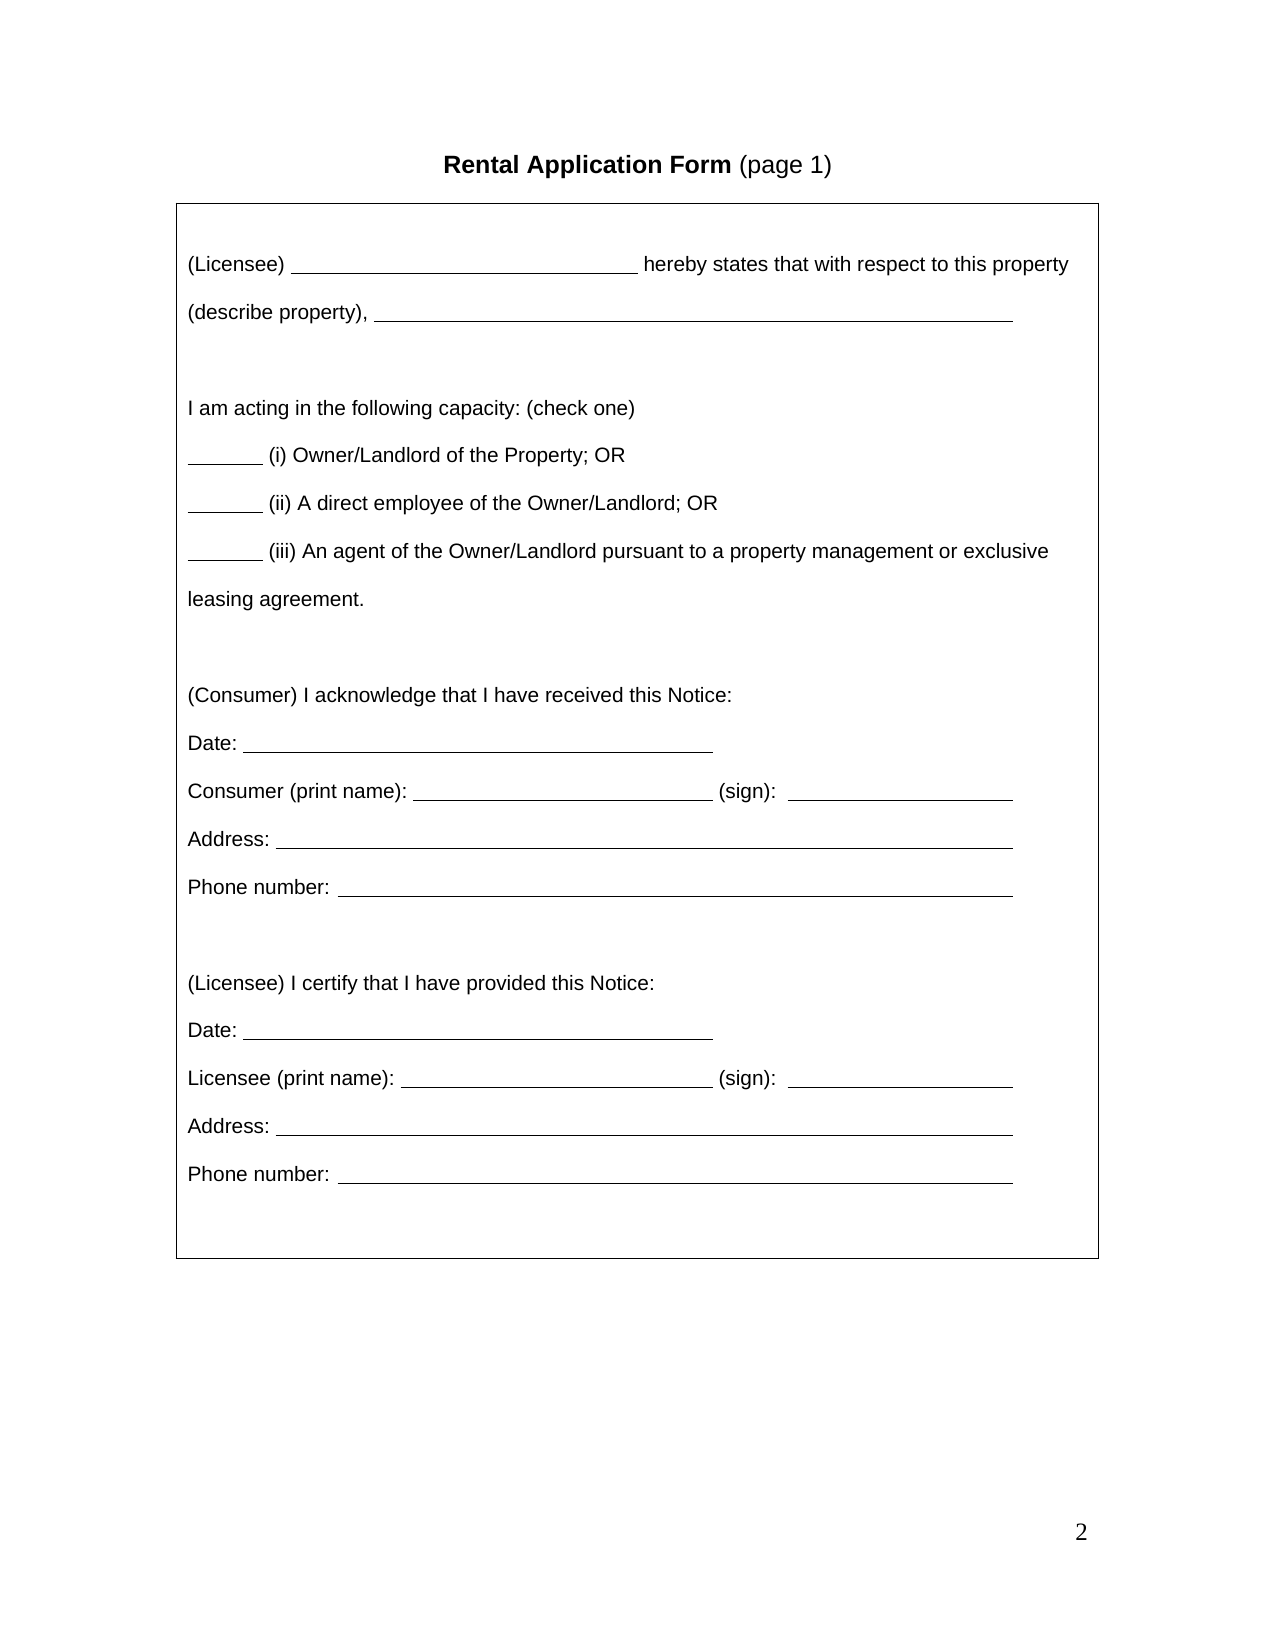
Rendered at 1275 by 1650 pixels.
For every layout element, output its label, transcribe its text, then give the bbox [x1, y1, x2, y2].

table_header (Licensee) hereby states that with respect to this property (describe property), I am acting in the following capacity: (check one) (i) Owner/Landlord of the Property; OR (ii) A direct employee of the Owner/Landlord; OR (iii) An agent of the Owner/Landlord pursuant to a property management or exclusive leasing agreement. (Consumer) I acknowledge that I have received this Notice: Date: Consumer (print name): (sign): Address: Phone number: (Licensee) I certify that I have provided this Notice: Date: Licensee (print name): (sign): Address: Phone number: [177, 204, 1098, 1258]
text Rental Application Form (page 1) [187, 150, 1087, 179]
